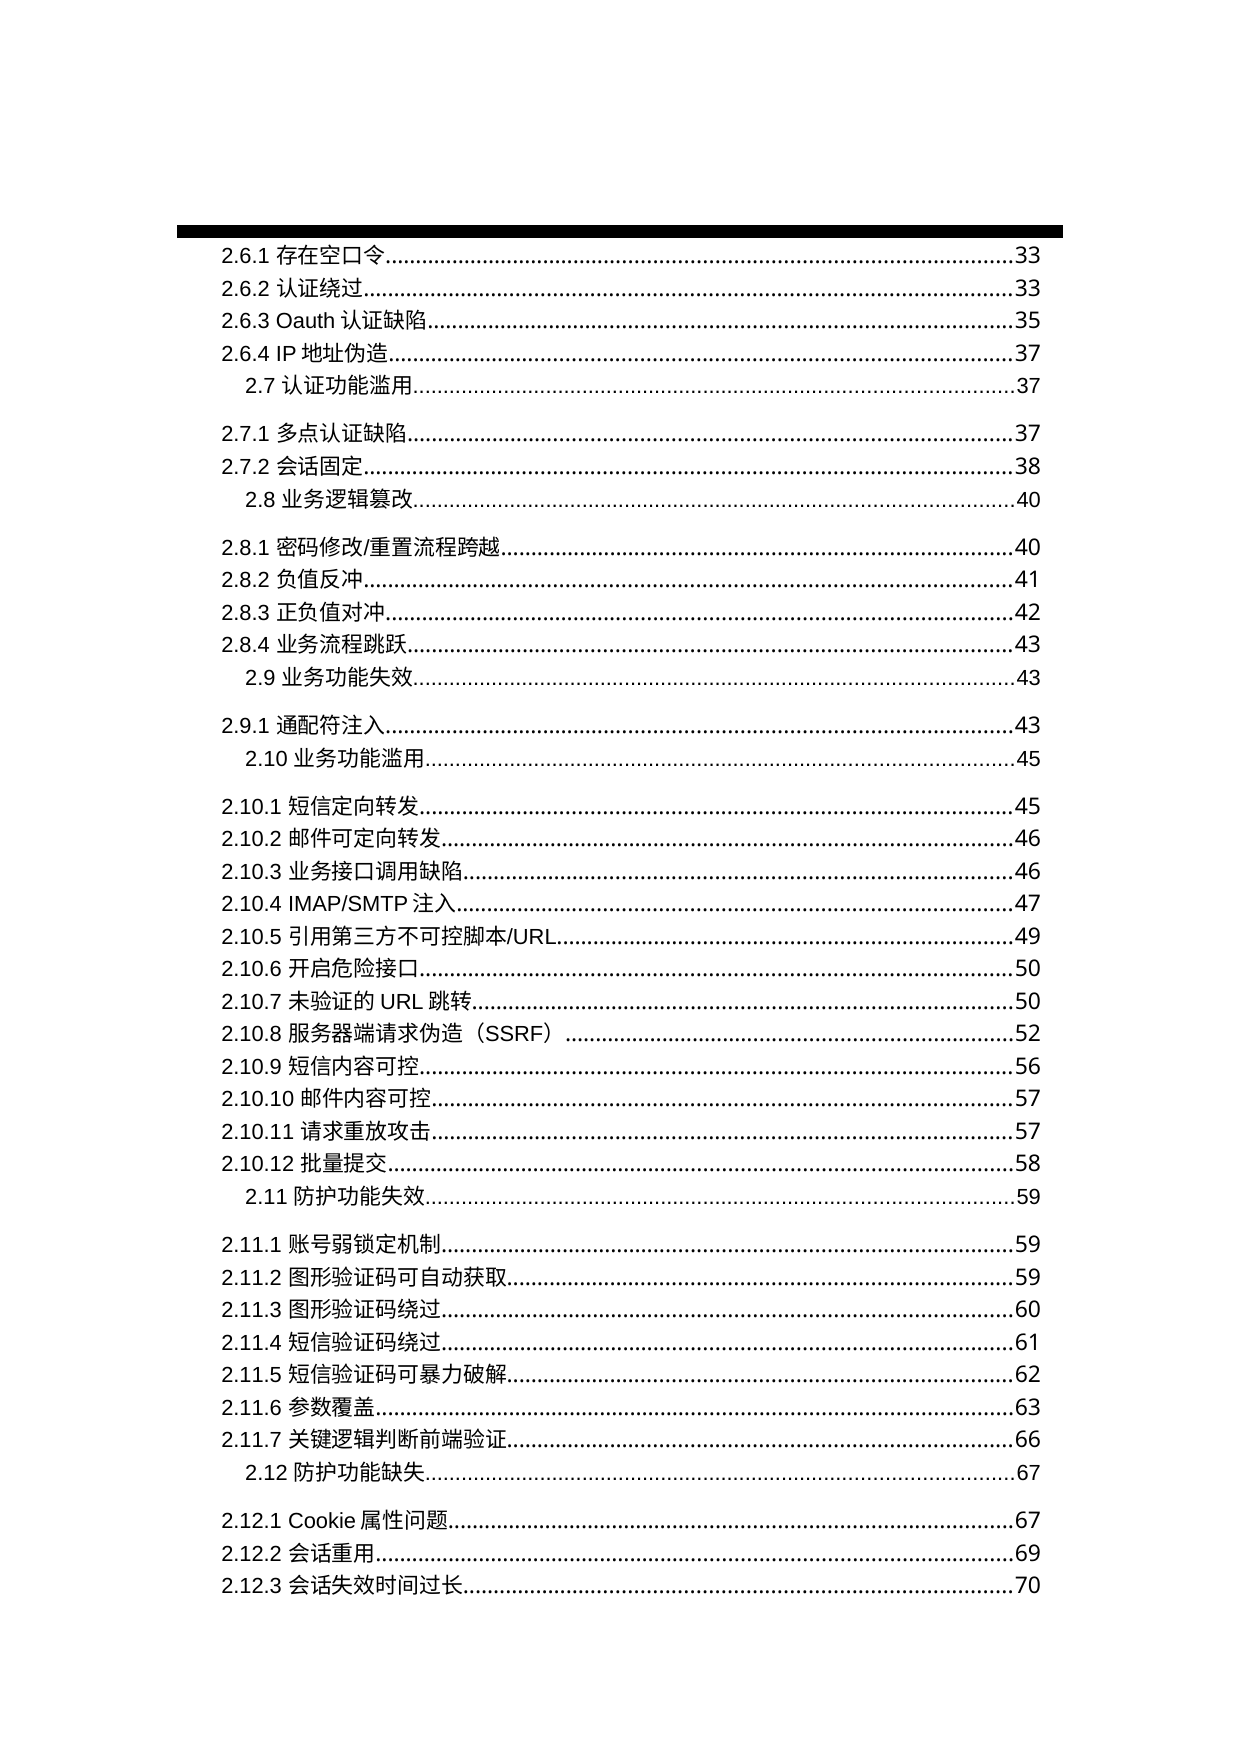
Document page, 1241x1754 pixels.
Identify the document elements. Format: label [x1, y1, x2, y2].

table_cell [177, 238, 1063, 1623]
